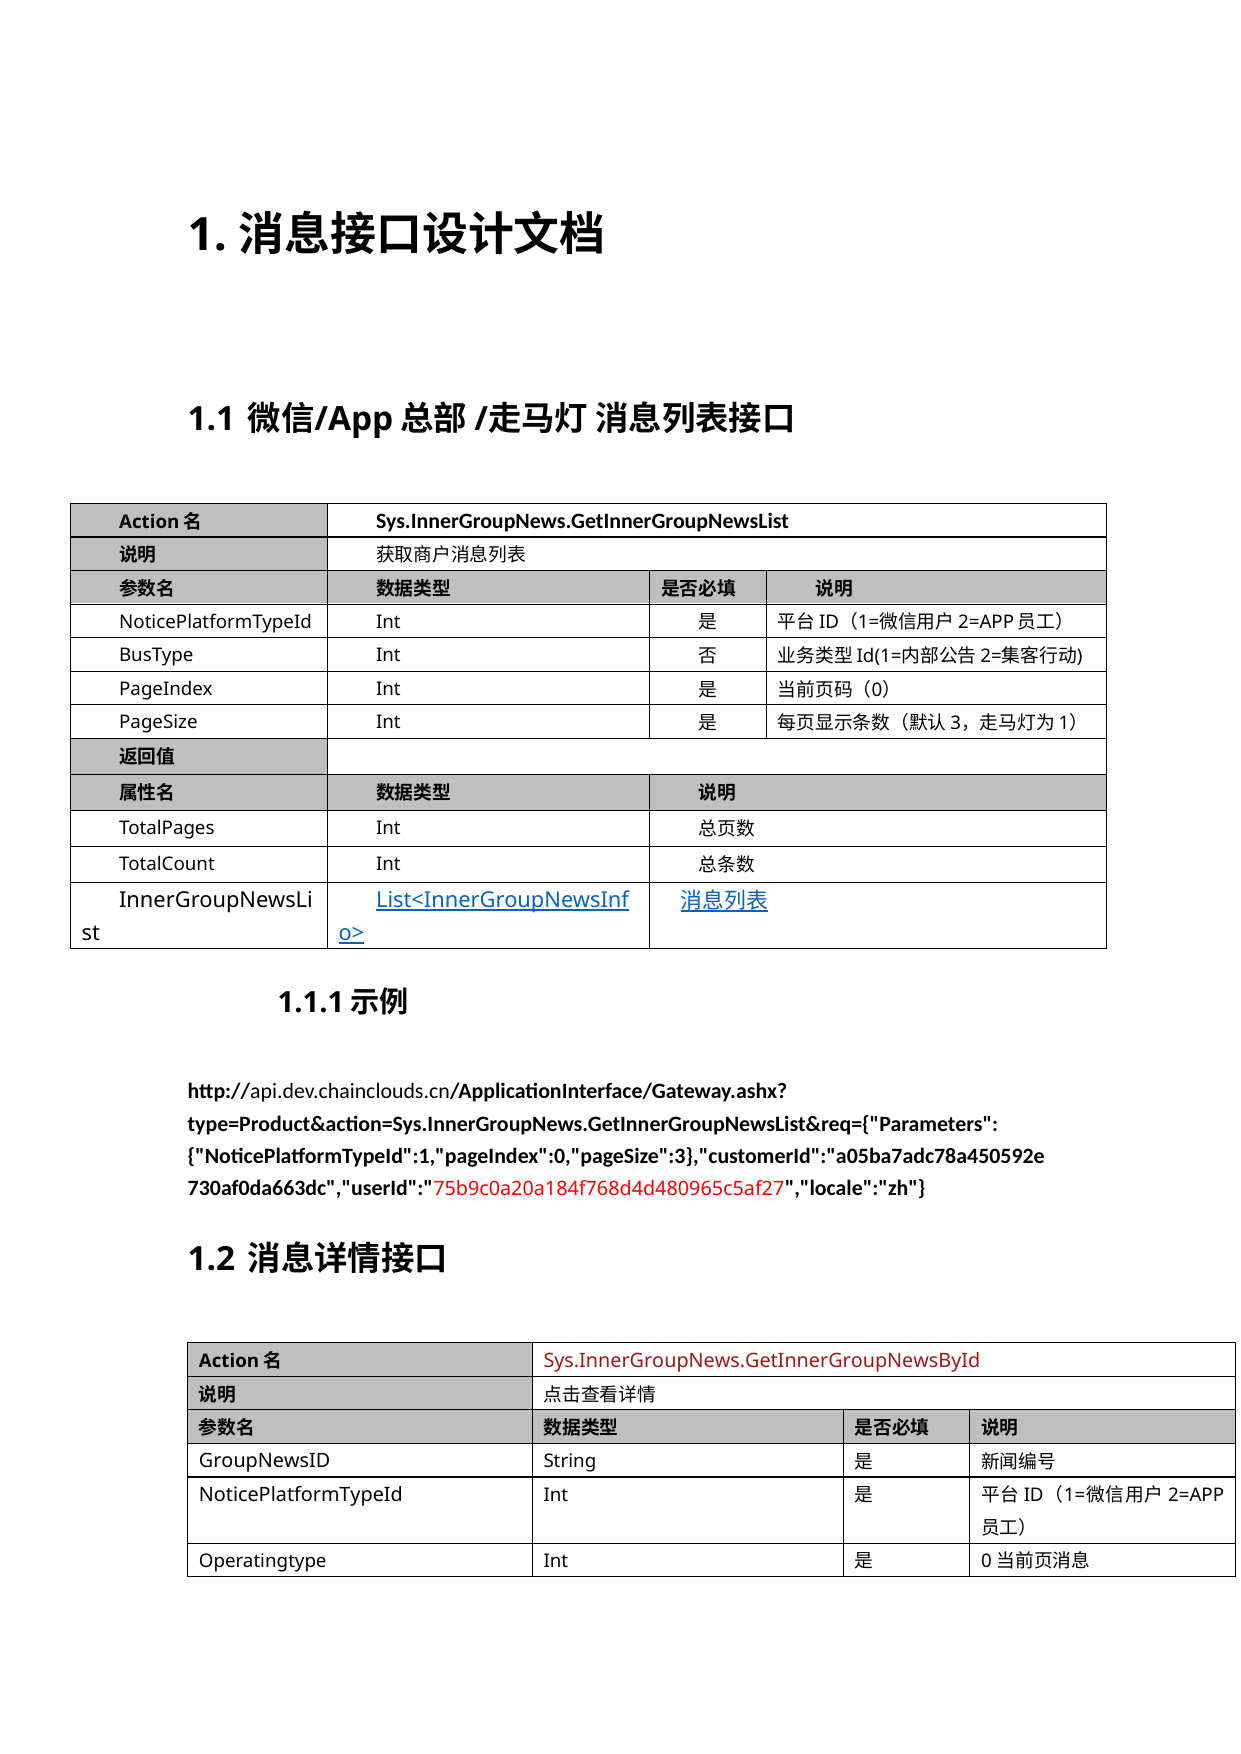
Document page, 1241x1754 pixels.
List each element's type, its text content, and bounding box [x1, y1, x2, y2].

table_cell 点击查看详情 [533, 1377, 1235, 1409]
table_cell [970, 1544, 1235, 1576]
table_cell Int [533, 1544, 843, 1576]
table_cell 说明 [767, 571, 1106, 603]
subtitle 1. 消息接口设计文档 [187, 197, 1053, 264]
table_cell 新闻编号 [970, 1444, 1235, 1476]
table_cell 数据类型 [533, 1410, 843, 1443]
table_cell Int [328, 638, 649, 671]
table_cell List<InnerGroupNewsInfo> [328, 883, 649, 948]
table_cell 是 [650, 705, 766, 738]
table_cell PageIndex [71, 672, 327, 704]
table_cell 属性名 [71, 775, 327, 810]
table_cell 是 [844, 1444, 969, 1476]
table_header Sys.InnerGroupNews.GetInnerGroupNewsList [328, 504, 1106, 536]
table_header Sys.InnerGroupNews.GetInnerGroupNewsById [533, 1343, 1235, 1376]
table_cell 总页数 [650, 811, 1106, 846]
table_cell Int [328, 847, 649, 882]
table_cell 平台ID（1=微信用户2=APP员工） [767, 605, 1106, 637]
table_cell BusType [71, 638, 327, 671]
table_cell 每页显示条数（默认3，走马灯为1） [767, 705, 1106, 738]
table_cell 是 [844, 1478, 969, 1542]
table_cell PageSize [71, 705, 327, 738]
table_cell 数据类型 [328, 775, 649, 810]
subtitle 消息详情接口 [187, 1231, 1053, 1280]
table_cell Int [328, 705, 649, 738]
table_cell 总条数 [650, 847, 1106, 882]
table_cell 获取商户消息列表 [328, 538, 1106, 570]
table_cell 说明 [71, 538, 327, 570]
table_cell 是 [650, 672, 766, 704]
table_cell InnerGroupNewsList [71, 883, 327, 948]
table_cell NoticePlatformTypeId [188, 1478, 532, 1542]
table_cell 当前页码（0） [767, 672, 1106, 704]
table_cell 是 [650, 605, 766, 637]
table_cell 业务类型Id(1=内部公告2=集客行动) [767, 638, 1106, 671]
table_header Action名 [188, 1343, 532, 1376]
table_cell [328, 739, 1106, 774]
table_cell Int [328, 672, 649, 704]
table_cell 是否必填 [844, 1410, 969, 1443]
table_cell Int [533, 1478, 843, 1542]
table_cell 是 [844, 1544, 969, 1576]
table_cell GroupNewsID [188, 1444, 532, 1476]
table_cell 返回值 [71, 739, 327, 774]
table_cell 平台ID（1=微信用户2=APP员工） [970, 1478, 1235, 1542]
text http://api.dev.chainclouds.cn/ApplicationInterface/Gateway.ashx?type=Product&action=Sys.InnerGroupNews.GetInnerGroupNewsList&req={"Parameters":{"NoticePlatformTypeId":1,"pageIndex":0,"pageSize":3},"customerId":"a05ba7adc78a450592e730af0da663dc","userId":"75b9c0a20a184f768d4d480965c5af27","locale":"zh"} [187, 1074, 1053, 1204]
table_cell Int [328, 811, 649, 846]
table_cell Operatingtype [188, 1544, 532, 1576]
table_cell 是否必填 [650, 571, 766, 603]
table_cell 参数名 [188, 1410, 532, 1443]
table_cell Int [328, 605, 649, 637]
table_cell 说明 [188, 1377, 532, 1409]
table_cell 消息列表 [650, 883, 1106, 948]
subtitle 1.1.1示例 [277, 978, 1053, 1021]
table_cell String [533, 1444, 843, 1476]
table_cell NoticePlatformTypeId [71, 605, 327, 637]
table_cell 否 [650, 638, 766, 671]
table_header Action名 [71, 504, 327, 536]
table_cell 说明 [970, 1410, 1235, 1443]
table_cell TotalPages [71, 811, 327, 846]
table_cell 说明 [650, 775, 1106, 810]
table_cell TotalCount [71, 847, 327, 882]
subtitle 微信/App总部 /走马灯 消息列表接口 [187, 392, 1053, 441]
table_cell 数据类型 [328, 571, 649, 603]
table_cell 参数名 [71, 571, 327, 603]
